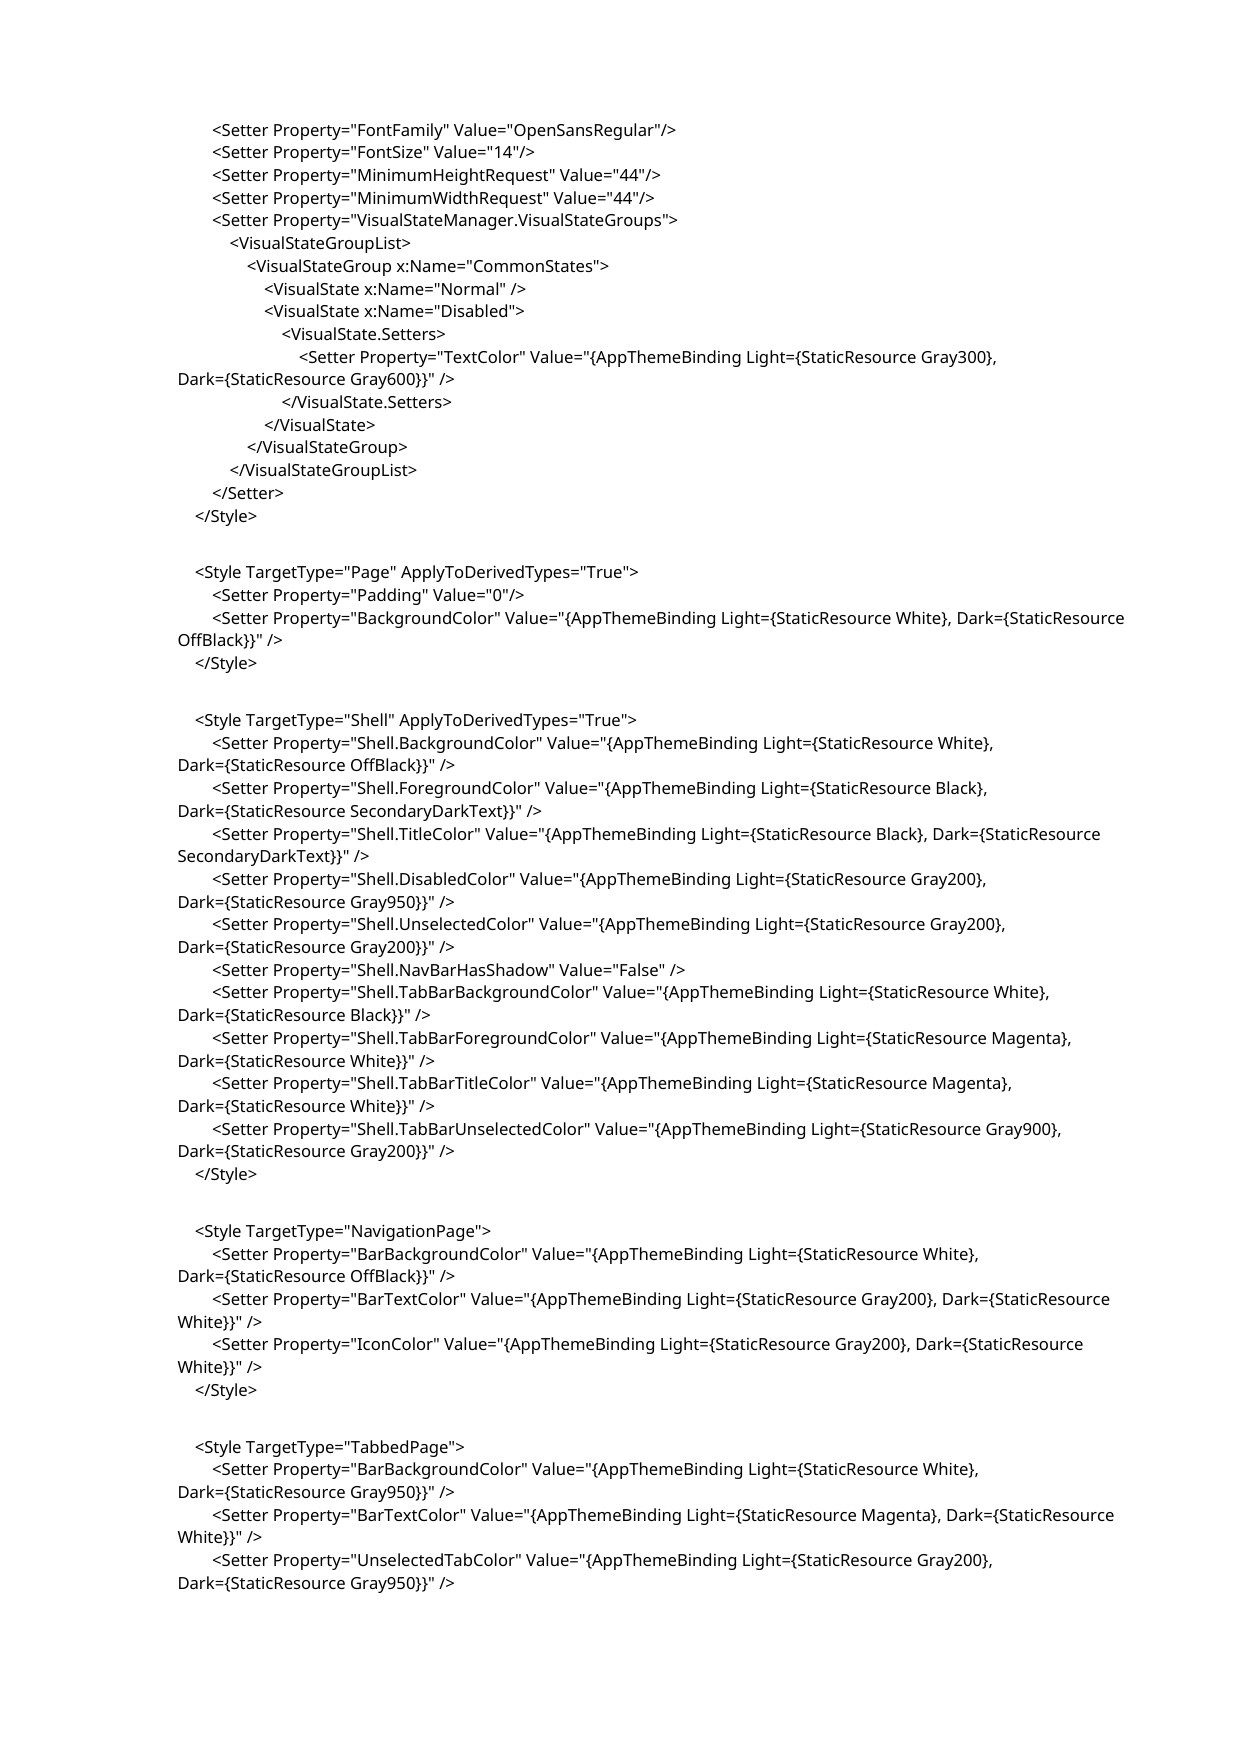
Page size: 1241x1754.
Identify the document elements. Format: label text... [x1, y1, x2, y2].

text <Setter Property="IconColor" Value="{AppThemeBinding Light={StaticResource Gray200}, Dark={StaticResource White}}" /> [177, 1333, 1152, 1378]
text <Style TargetType="Shell" ApplyToDerivedTypes="True"> [177, 708, 1152, 731]
text </VisualState> [177, 413, 1152, 436]
text <Setter Property="MinimumWidthRequest" Value="44"/> [177, 186, 1152, 209]
text </VisualStateGroup> [177, 436, 1152, 459]
text <Setter Property="MinimumHeightRequest" Value="44"/> [177, 163, 1152, 186]
text <Setter Property="FontFamily" Value="OpenSansRegular"/> [177, 118, 1152, 141]
text <Setter Property="BarTextColor" Value="{AppThemeBinding Light={StaticResource Gray200}, Dark={StaticResource White}}" /> [177, 1288, 1152, 1333]
text <Setter Property="Shell.TabBarUnselectedColor" Value="{AppThemeBinding Light={StaticResource Gray900}, Dark={StaticResource Gray200}}" /> [177, 1117, 1152, 1163]
text </VisualStateGroupList> [177, 459, 1152, 481]
text </Style> [177, 1378, 1152, 1401]
text <Setter Property="Shell.BackgroundColor" Value="{AppThemeBinding Light={StaticResource White}, Dark={StaticResource OffBlack}}" /> [177, 731, 1152, 777]
text <Setter Property="Shell.ForegroundColor" Value="{AppThemeBinding Light={StaticResource Black}, Dark={StaticResource SecondaryDarkText}}" /> [177, 777, 1152, 822]
text <Setter Property="Shell.TabBarTitleColor" Value="{AppThemeBinding Light={StaticResource Magenta}, Dark={StaticResource White}}" /> [177, 1072, 1152, 1117]
text <Setter Property="Padding" Value="0"/> [177, 584, 1152, 606]
text <Style TargetType="NavigationPage"> [177, 1219, 1152, 1242]
text <Setter Property="BackgroundColor" Value="{AppThemeBinding Light={StaticResource White}, Dark={StaticResource OffBlack}}" /> [177, 606, 1152, 652]
text <VisualState x:Name="Disabled"> [177, 300, 1152, 322]
text </Setter> [177, 481, 1152, 504]
text <Setter Property="Shell.DisabledColor" Value="{AppThemeBinding Light={StaticResource Gray200}, Dark={StaticResource Gray950}}" /> [177, 867, 1152, 913]
text <Setter Property="Shell.TitleColor" Value="{AppThemeBinding Light={StaticResource Black}, Dark={StaticResource SecondaryDarkText}}" /> [177, 822, 1152, 867]
text <Setter Property="Shell.TabBarForegroundColor" Value="{AppThemeBinding Light={StaticResource Magenta}, Dark={StaticResource White}}" /> [177, 1026, 1152, 1072]
text <Setter Property="Shell.TabBarBackgroundColor" Value="{AppThemeBinding Light={StaticResource White}, Dark={StaticResource Black}}" /> [177, 981, 1152, 1026]
text <VisualState.Setters> [177, 322, 1152, 345]
text <VisualStateGroupList> [177, 232, 1152, 254]
text <Setter Property="BarTextColor" Value="{AppThemeBinding Light={StaticResource Magenta}, Dark={StaticResource White}}" /> [177, 1503, 1152, 1549]
text </Style> [177, 1163, 1152, 1185]
text <Setter Property="FontSize" Value="14"/> [177, 141, 1152, 163]
text <Setter Property="Shell.NavBarHasShadow" Value="False" /> [177, 958, 1152, 981]
text </Style> [177, 652, 1152, 674]
text <Setter Property="BarBackgroundColor" Value="{AppThemeBinding Light={StaticResource White}, Dark={StaticResource Gray950}}" /> [177, 1458, 1152, 1503]
text <VisualState x:Name="Normal" /> [177, 277, 1152, 300]
text <Setter Property="TextColor" Value="{AppThemeBinding Light={StaticResource Gray300}, Dark={StaticResource Gray600}}" /> [177, 345, 1152, 391]
text <Setter Property="VisualStateManager.VisualStateGroups"> [177, 209, 1152, 232]
text <Setter Property="BarBackgroundColor" Value="{AppThemeBinding Light={StaticResource White}, Dark={StaticResource OffBlack}}" /> [177, 1242, 1152, 1288]
text <VisualStateGroup x:Name="CommonStates"> [177, 254, 1152, 277]
text <Setter Property="Shell.UnselectedColor" Value="{AppThemeBinding Light={StaticResource Gray200}, Dark={StaticResource Gray200}}" /> [177, 913, 1152, 958]
text <Setter Property="UnselectedTabColor" Value="{AppThemeBinding Light={StaticResource Gray200}, Dark={StaticResource Gray950}}" /> [177, 1549, 1152, 1594]
text </Style> [177, 504, 1152, 527]
text <Style TargetType="Page" ApplyToDerivedTypes="True"> [177, 561, 1152, 584]
text <Style TargetType="TabbedPage"> [177, 1435, 1152, 1458]
text </VisualState.Setters> [177, 391, 1152, 413]
